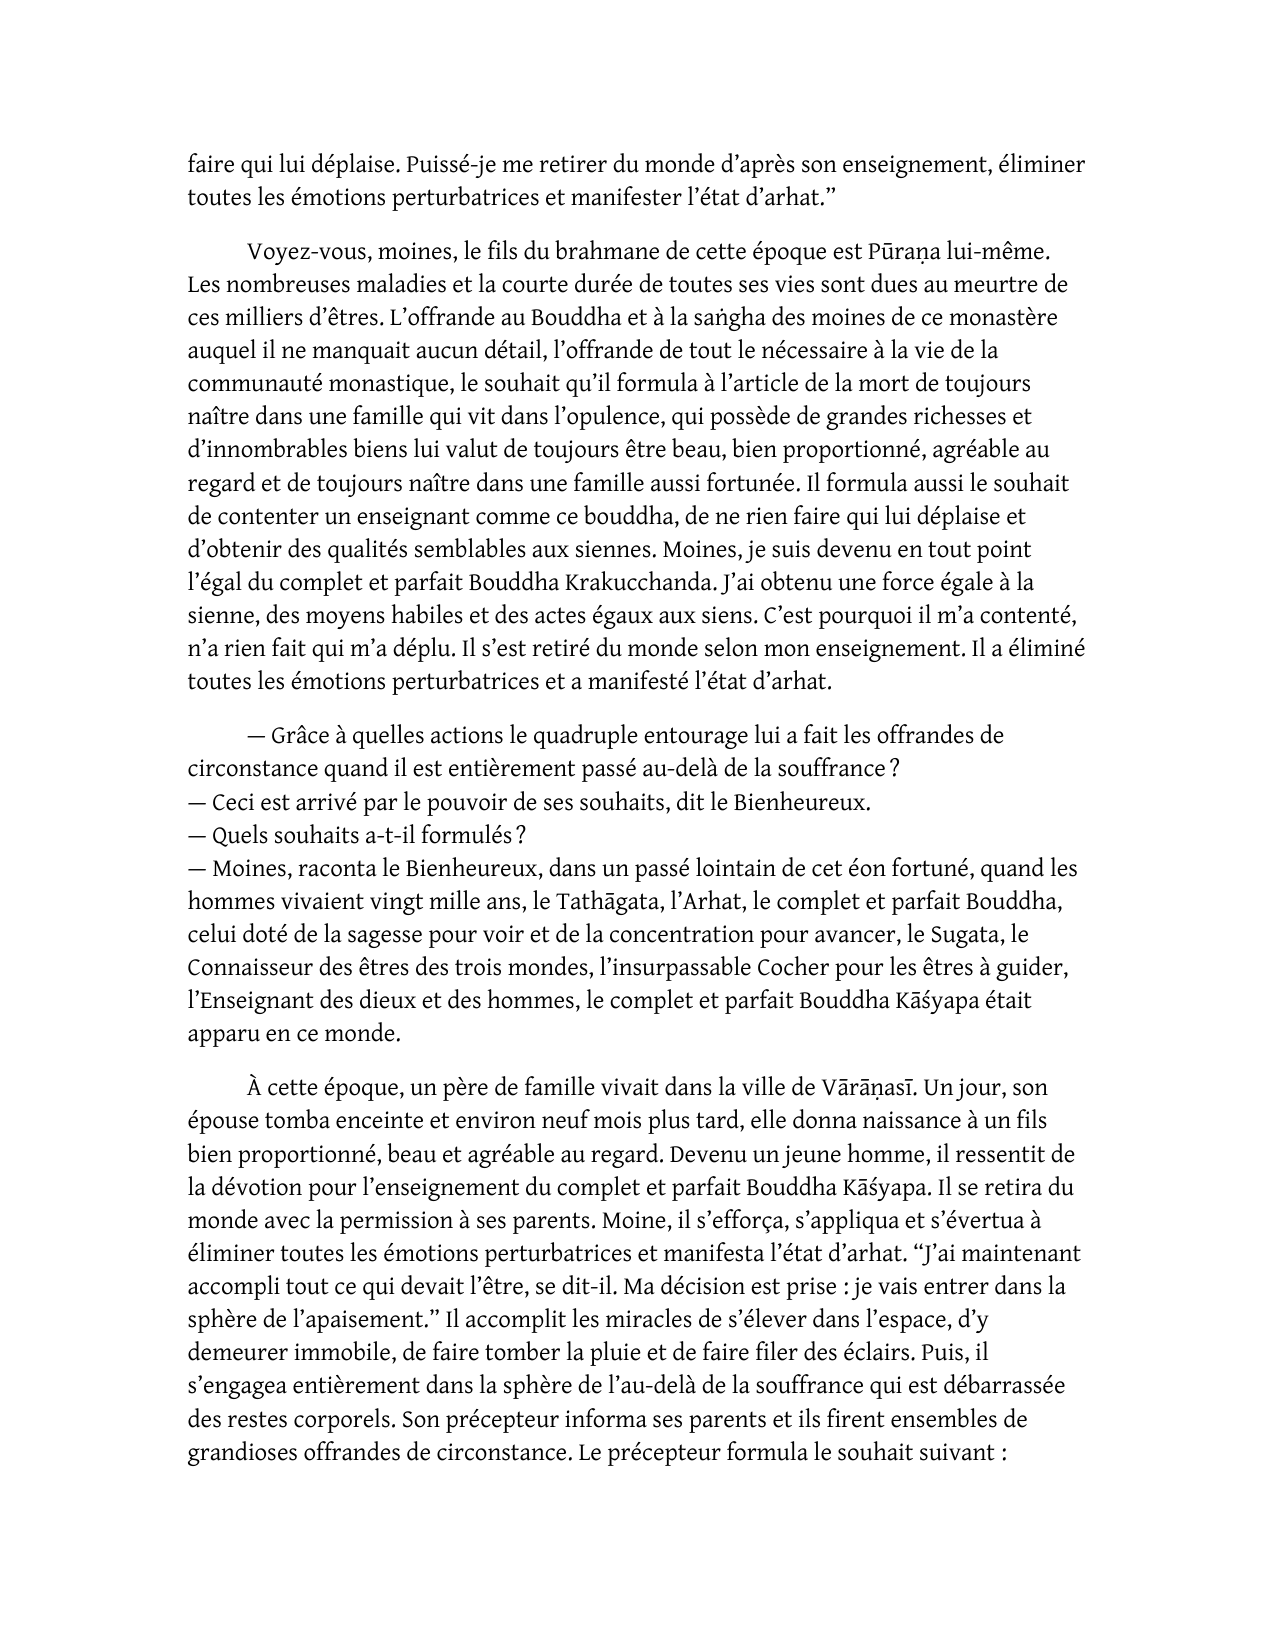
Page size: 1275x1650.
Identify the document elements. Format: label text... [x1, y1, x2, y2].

text Voyez-vous, moines, le fils du brahmane de cette époque est Pūraṇa lui-même. Les nombreuses maladies et la courte durée de toutes ses vies sont dues au meurtre de ces milliers d’êtres. L’offrande au Bouddha et à la saṅgha des moines de ce monastère auquel il ne manquait aucun détail, l’offrande de tout le nécessaire à la vie de la communauté monastique, le souhait qu’il formula à l’article de la mort de toujours naître dans une famille qui vit dans l’opulence, qui possède de grandes richesses et d’innombrables biens lui valut de toujours être beau, bien proportionné, agréable au regard et de toujours naître dans une famille aussi fortunée. Il formula aussi le souhait de contenter un enseignant comme ce bouddha, de ne rien faire qui lui déplaise et d’obtenir des qualités semblables aux siennes. Moines, je suis devenu en tout point l’égal du complet et parfait Bouddha Krakucchanda. J’ai obtenu une force égale à la sienne, des moyens habiles et des actes égaux aux siens. C’est pourquoi il m’a contenté, n’a rien fait qui m’a déplu. Il s’est retiré du monde selon mon enseignement. Il a éliminé toutes les émotions perturbatrices et a manifesté l’état d’arhat. [187, 237, 1087, 697]
text — Grâce à quelles actions le quadruple entourage lui a fait les offrandes de circonstance quand il est entièrement passé au-delà de la souffrance ? — Ceci est arrivé par le pouvoir de ses souhaits, dit le Bienheureux. — Quels souhaits a-t-il formulés ? — Moines, raconta le Bienheureux, dans un passé lointain de cet éon fortuné, quand les hommes vivaient vingt mille ans, le Tathāgata, l’Arhat, le complet et parfait Bouddha, celui doté de la sagesse pour voir et de la concentration pour avancer, le Sugata, le Connaisseur des êtres des trois mondes, l’insurpassable Cocher pour les êtres à guider, l’Enseignant des dieux et des hommes, le complet et parfait Bouddha Kāśyapa était apparu en ce monde. [187, 722, 1087, 1049]
